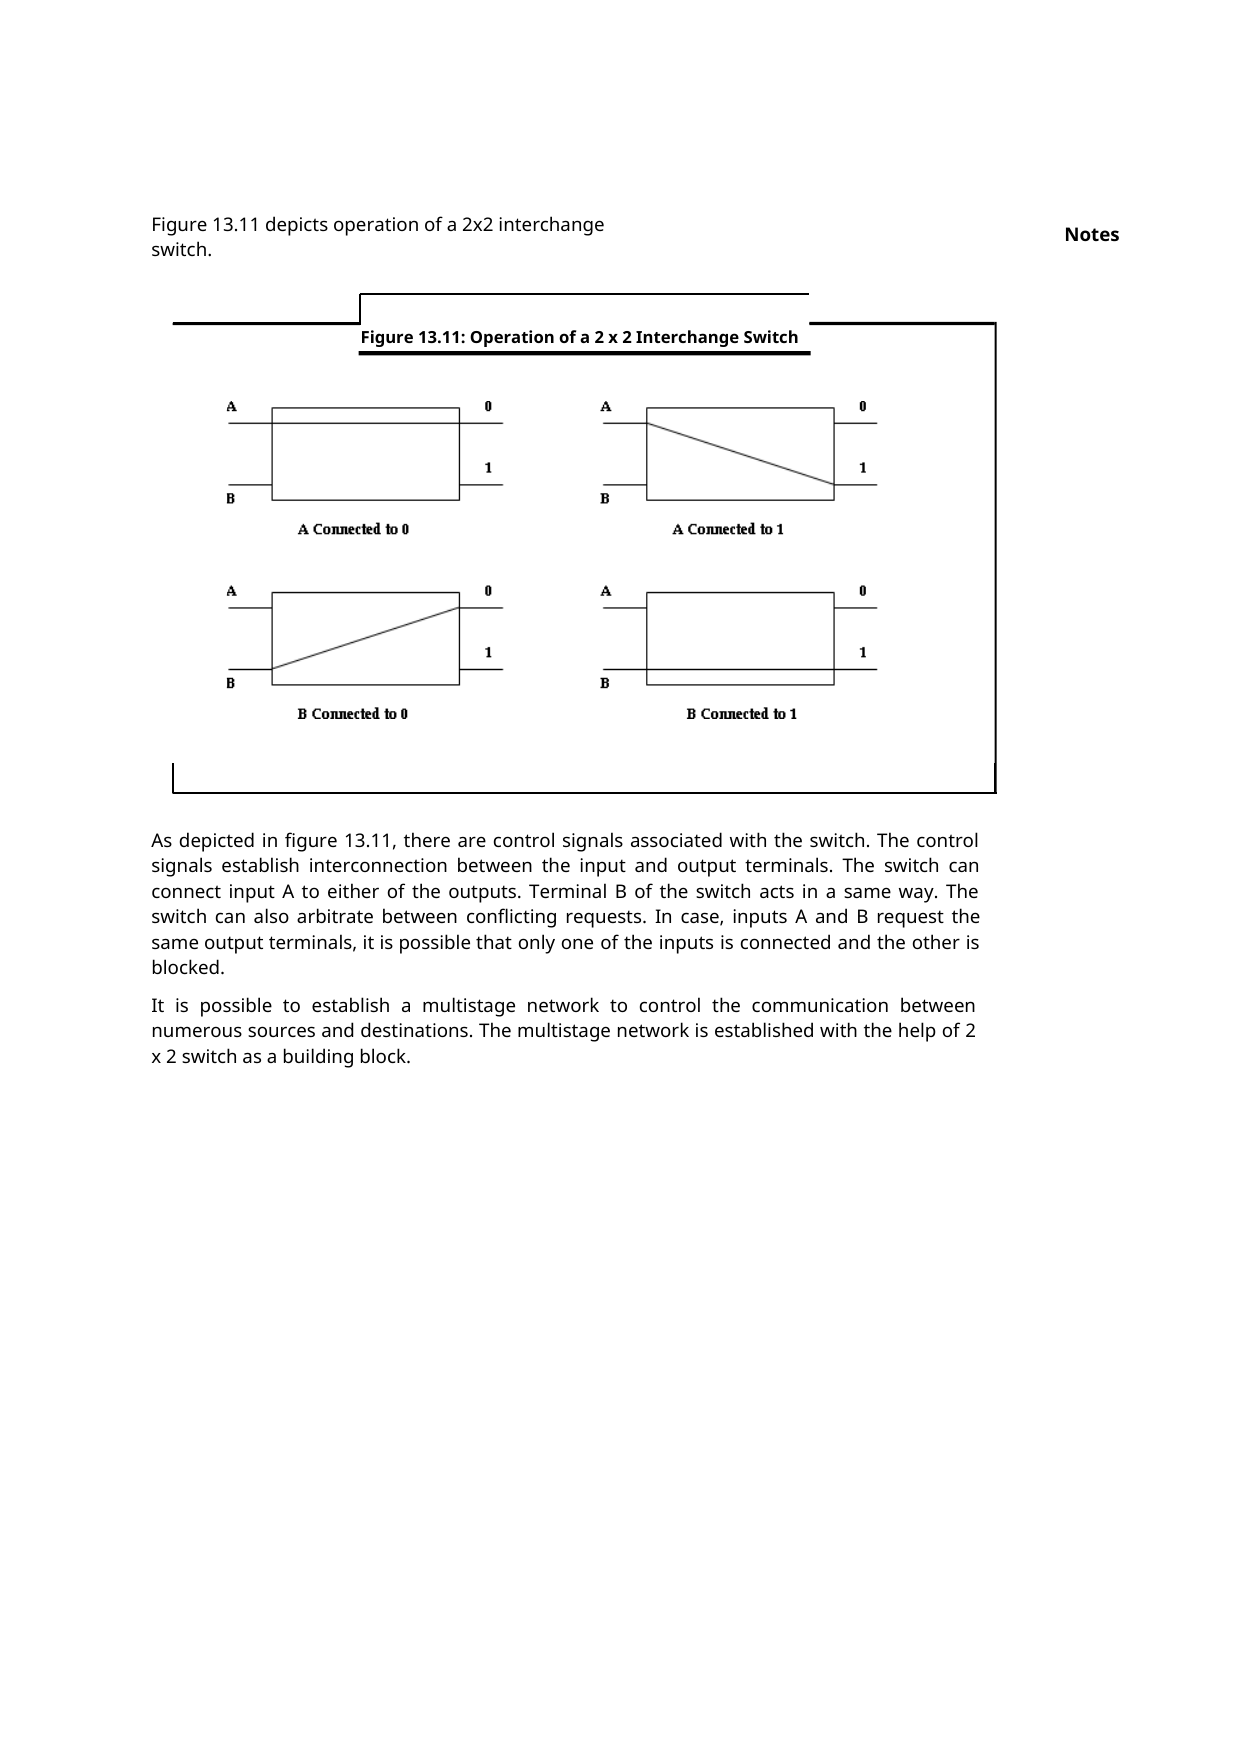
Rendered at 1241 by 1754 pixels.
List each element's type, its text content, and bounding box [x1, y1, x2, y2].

text It is possible to establish a multistage network to control the communication between numerous sources and destinations. The multistage network is established with the help of 2 x 2 switch as a building block. [151, 992, 977, 1069]
picture [226, 401, 878, 719]
text Figure 13.11 depicts operation of a 2x2 interchange switch. [151, 211, 645, 262]
subtitle Notes [1064, 221, 1215, 247]
text As depicted in figure 13.11, there are control signals associated with the switch. The control signals establish interconnection between the input and output terminals. The switch can connect input A to either of the outputs. Terminal B of the switch acts in a same way. The switch can also arbitrate between conflicting requests. In case, inputs A and B request the same output terminals, it is possible that only one of the inputs is connected and the other is blocked. [151, 827, 981, 980]
